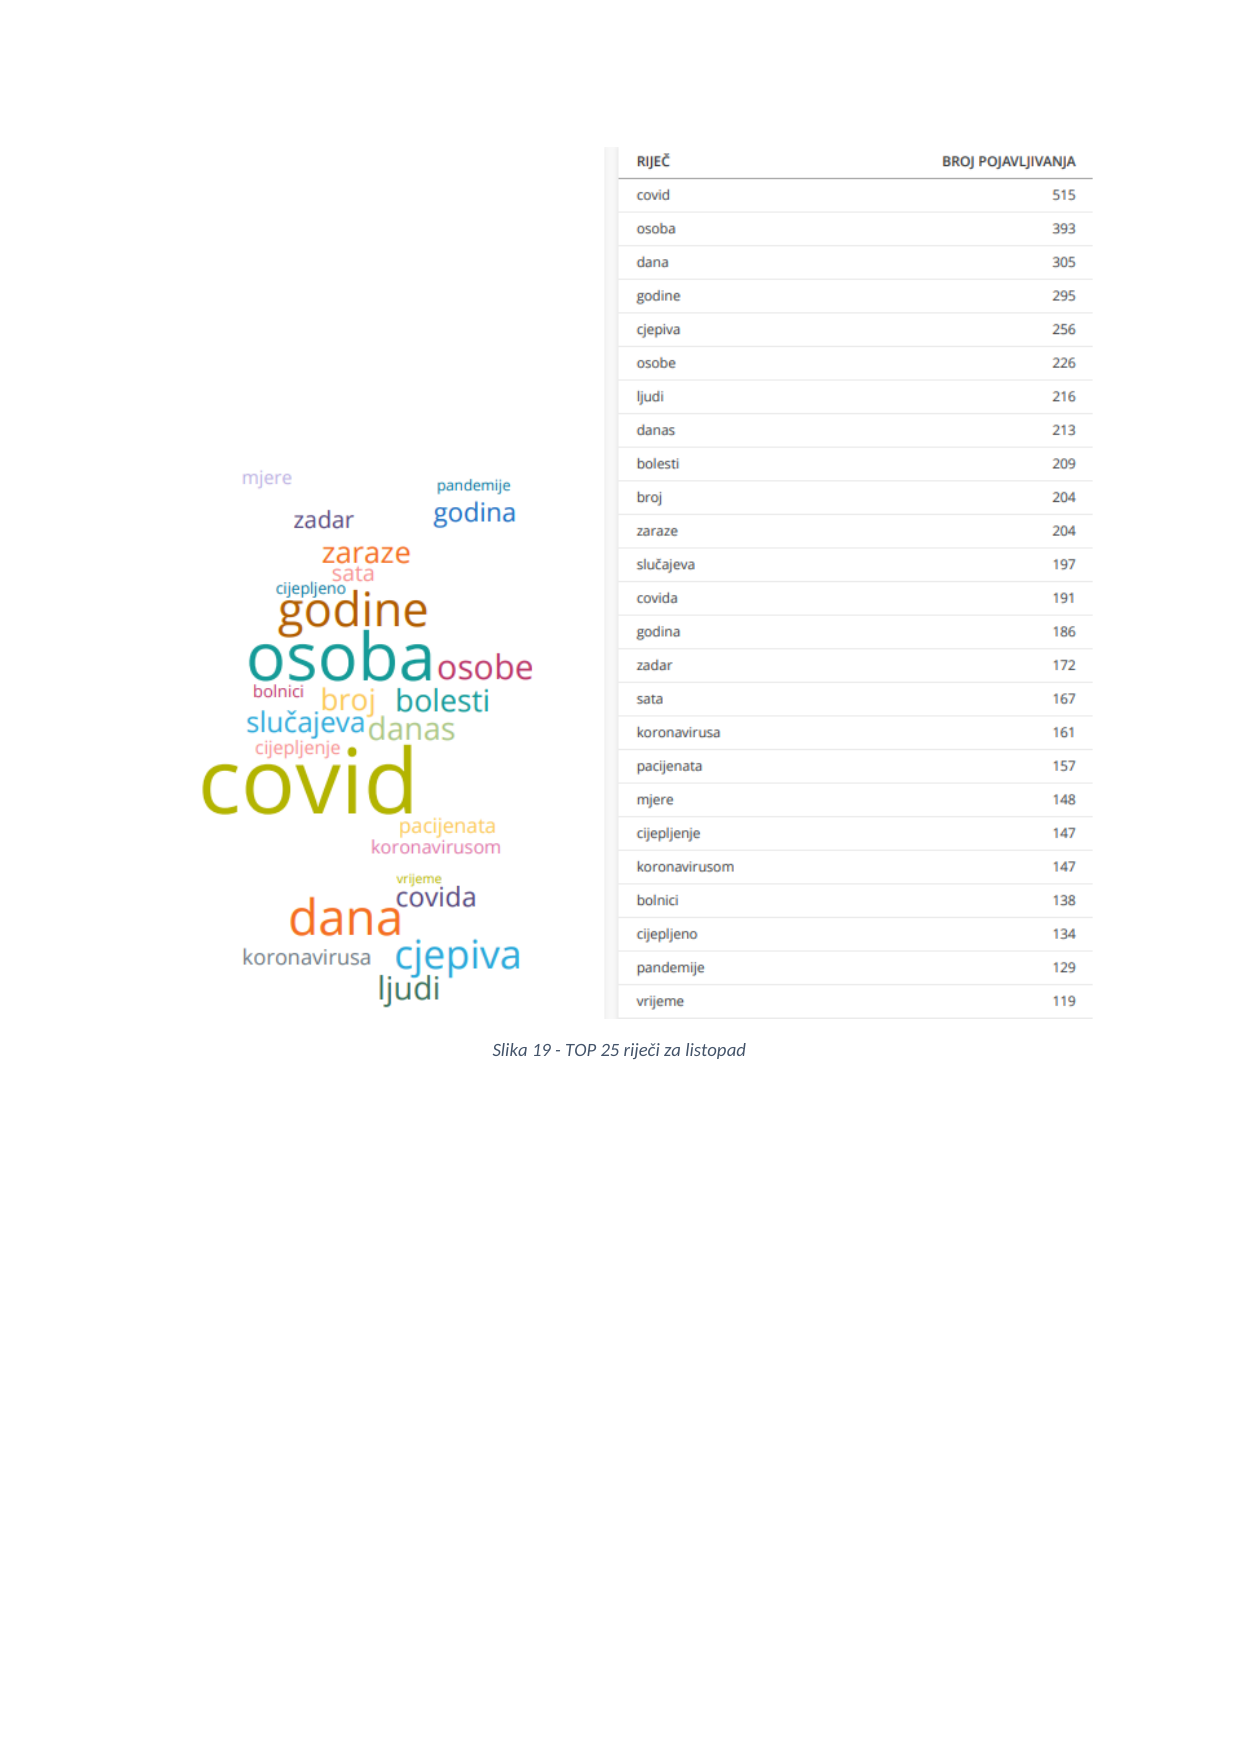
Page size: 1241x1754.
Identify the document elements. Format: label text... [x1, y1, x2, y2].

picture [147, 147, 1093, 1019]
